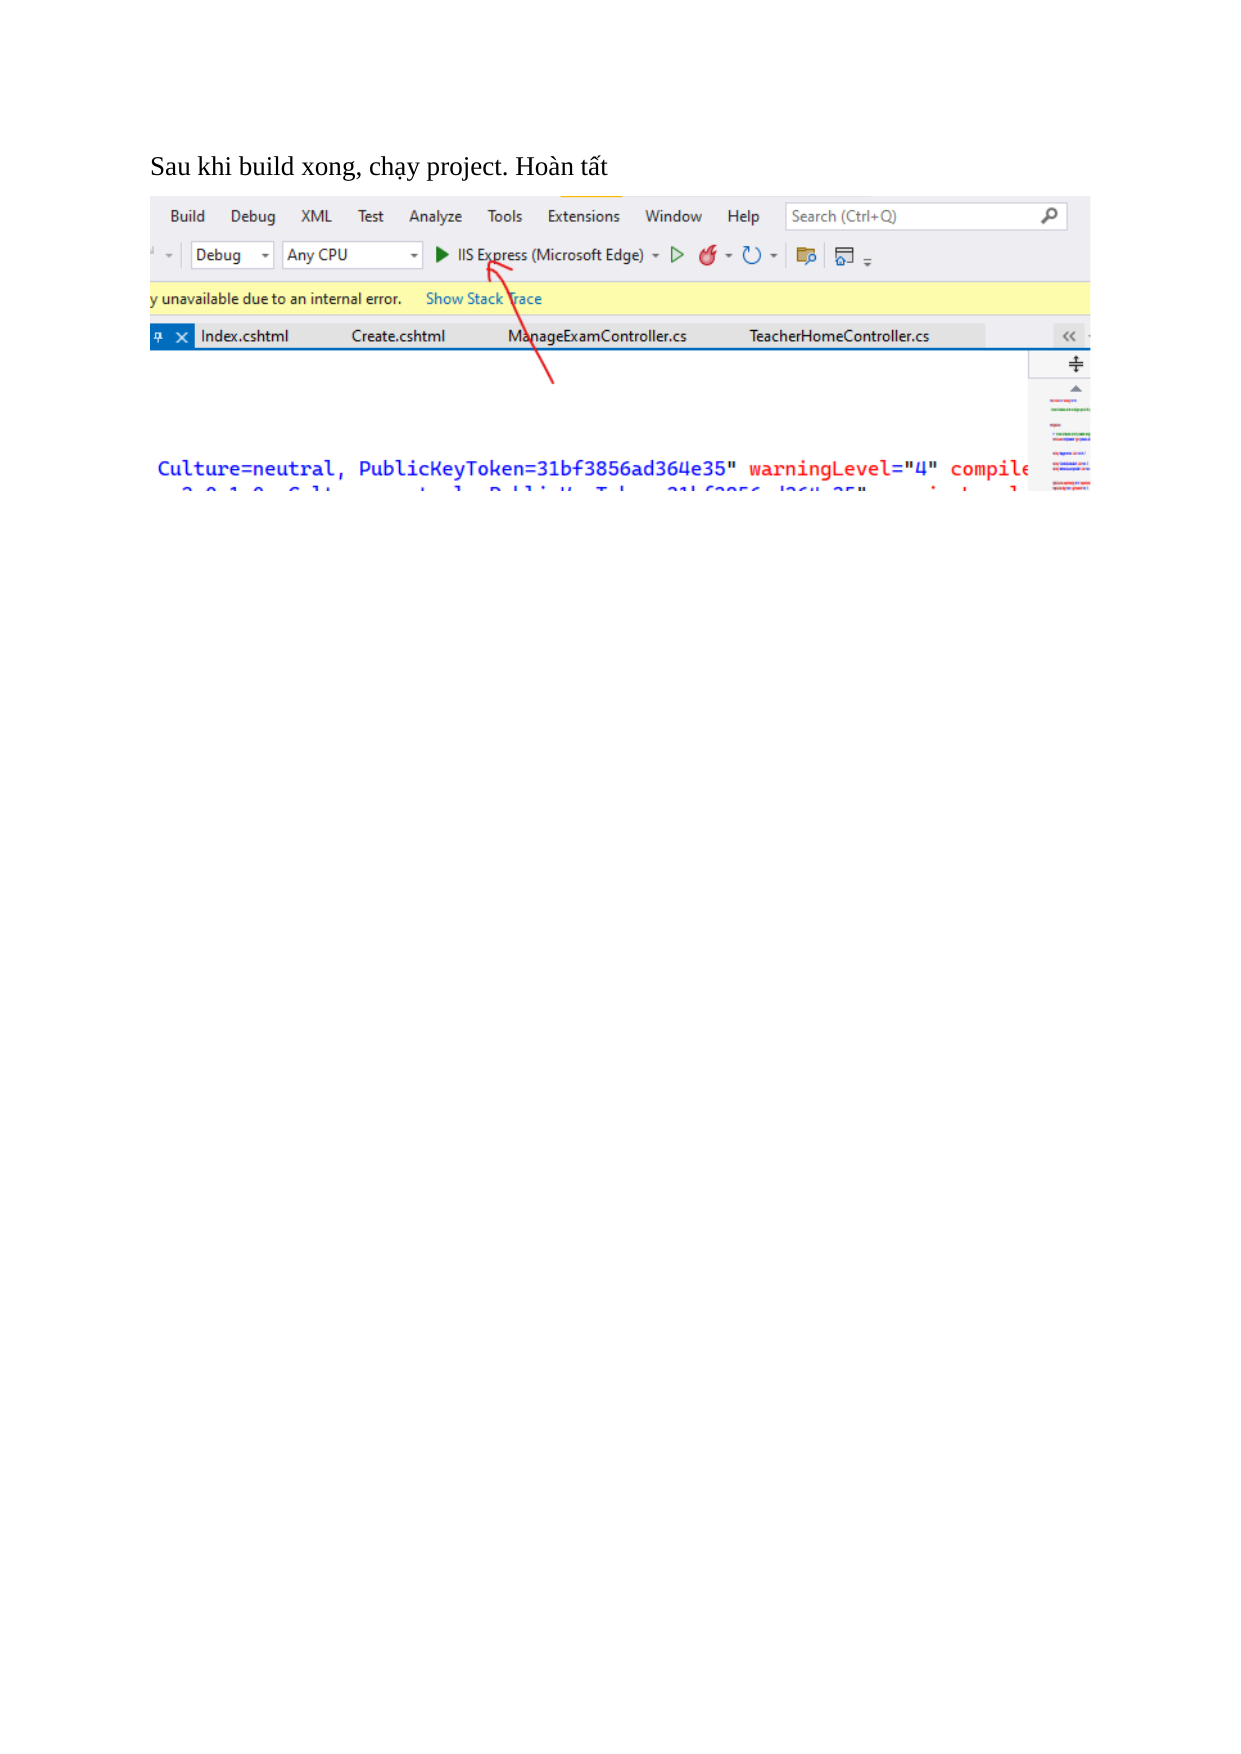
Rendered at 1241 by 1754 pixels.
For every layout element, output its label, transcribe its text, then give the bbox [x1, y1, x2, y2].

picture [150, 196, 1091, 491]
text Sau khi build xong, chạy project. Hoàn tất [150, 150, 1090, 181]
